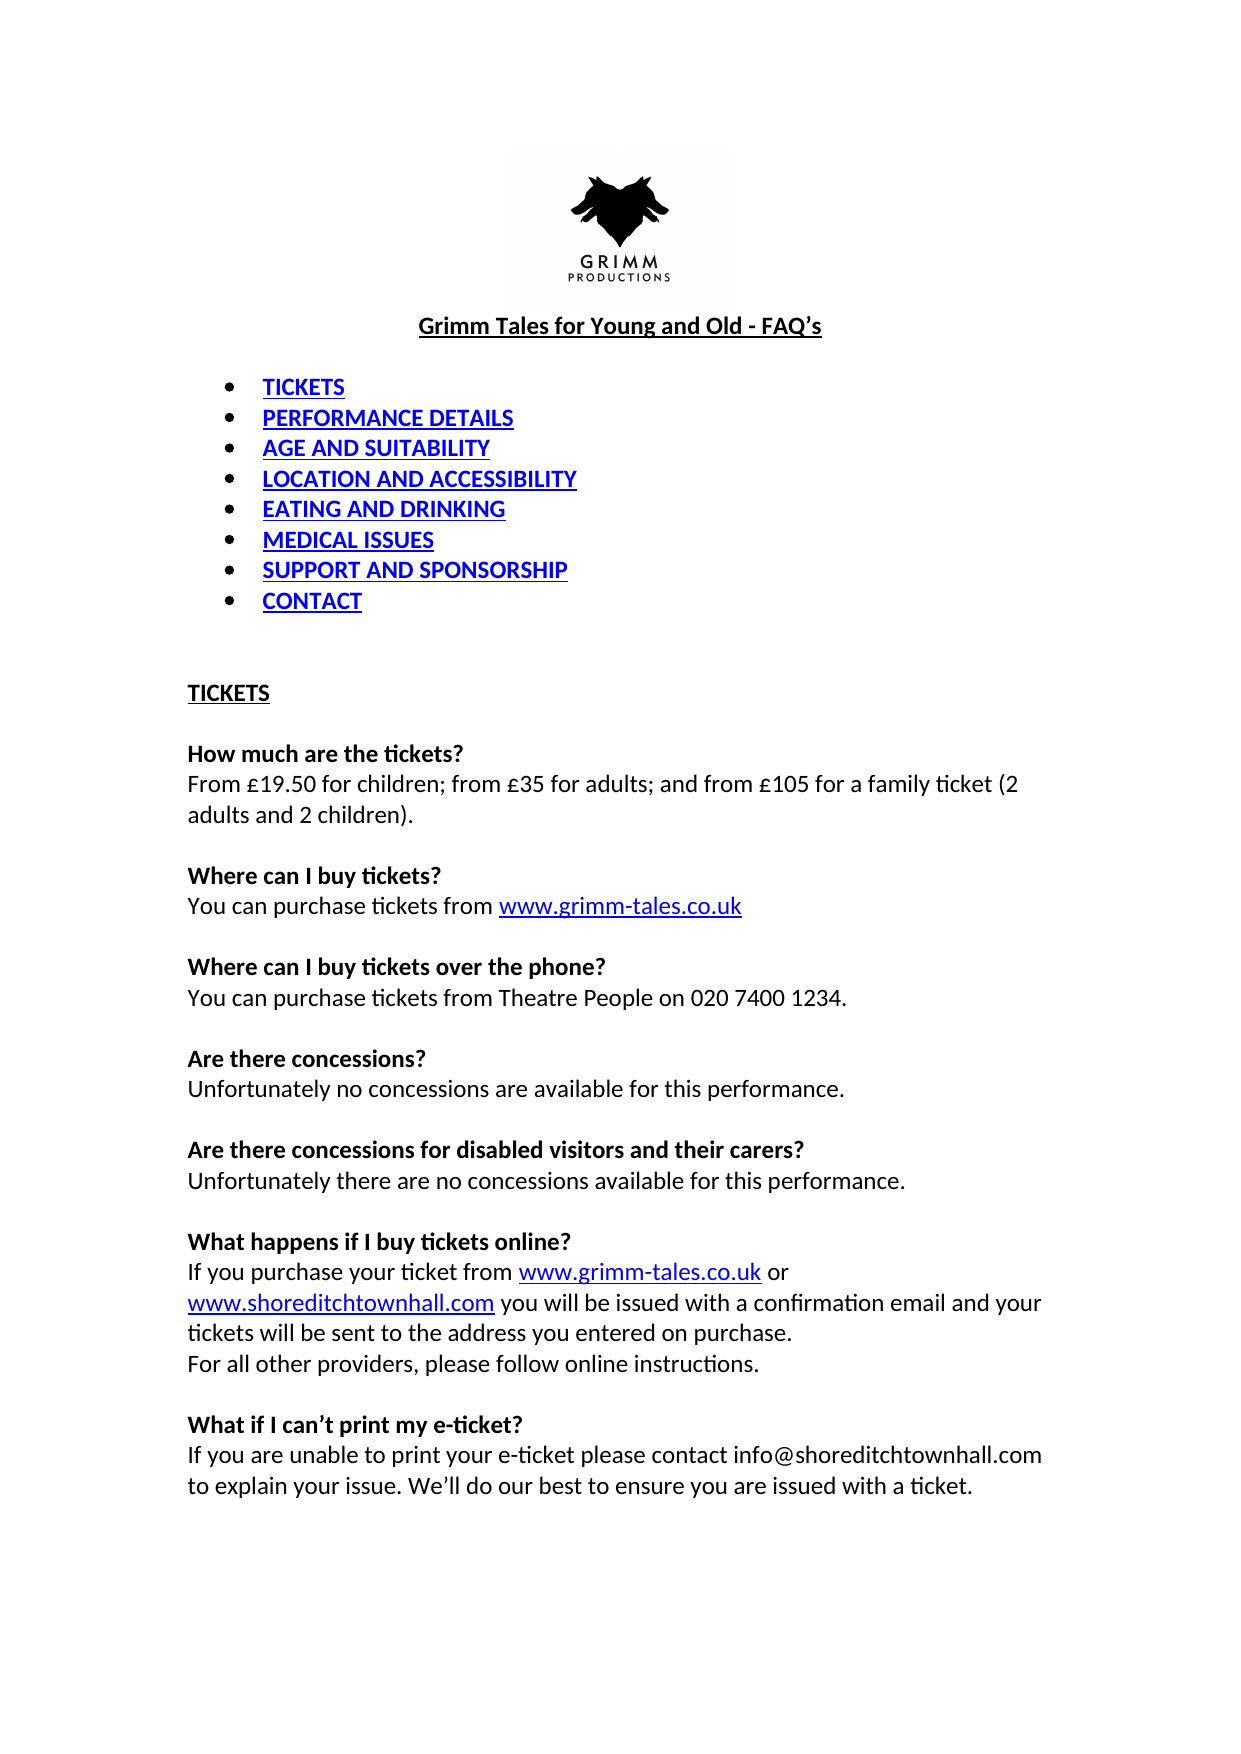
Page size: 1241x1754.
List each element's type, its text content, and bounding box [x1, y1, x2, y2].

text Grimm Tales for Young and Old - FAQ’s [187, 310, 1053, 341]
list LOCATION AND ACCESSIBILITY [225, 463, 1053, 493]
text You can purchase tickets from Theatre People on 020 7400 1234. [187, 982, 1053, 1012]
text What happens if I buy tickets online? [187, 1226, 1053, 1257]
list TICKETS [225, 371, 1053, 402]
text Are there concessions for disabled visitors and their carers? [187, 1134, 1053, 1165]
list AGE AND SUITABILITY [225, 432, 1053, 463]
list SUPPORT AND SPONSORSHIP [225, 554, 1053, 585]
text How much are the tickets? [187, 738, 1053, 768]
text For all other providers, please follow online instructions. [187, 1348, 1053, 1379]
text If you are unable to print your e-ticket please contact info@shoreditchtownhall.com to explain your issue. We’ll do our best to ensure you are issued with a ticket. [187, 1440, 1053, 1501]
text What if I can’t print my e-ticket? [187, 1409, 1053, 1440]
text TICKETS [187, 677, 1053, 707]
text Unfortunately no concessions are available for this performance. [187, 1073, 1053, 1104]
text If you purchase your ticket from www.grimm-tales.co.uk or www.shoreditchtownhall.com you will be issued with a confirmation email and your tickets will be sent to the address you entered on purchase. [187, 1257, 1053, 1348]
list EATING AND DRINKING [225, 493, 1053, 524]
picture [506, 150, 734, 311]
text Where can I buy tickets over the phone? [187, 951, 1053, 982]
text You can purchase tickets from www.grimm-tales.co.uk [187, 890, 1053, 921]
text Are there concessions? [187, 1043, 1053, 1073]
list CONTACT [225, 585, 1053, 616]
text Unfortunately there are no concessions available for this performance. [187, 1165, 1053, 1196]
text Where can I buy tickets? [187, 860, 1053, 890]
list PERFORMANCE DETAILS [225, 402, 1053, 432]
list MEDICAL ISSUES [225, 524, 1053, 554]
text From £19.50 for children; from £35 for adults; and from £105 for a family ticket (2 adults and 2 children). [187, 768, 1053, 829]
